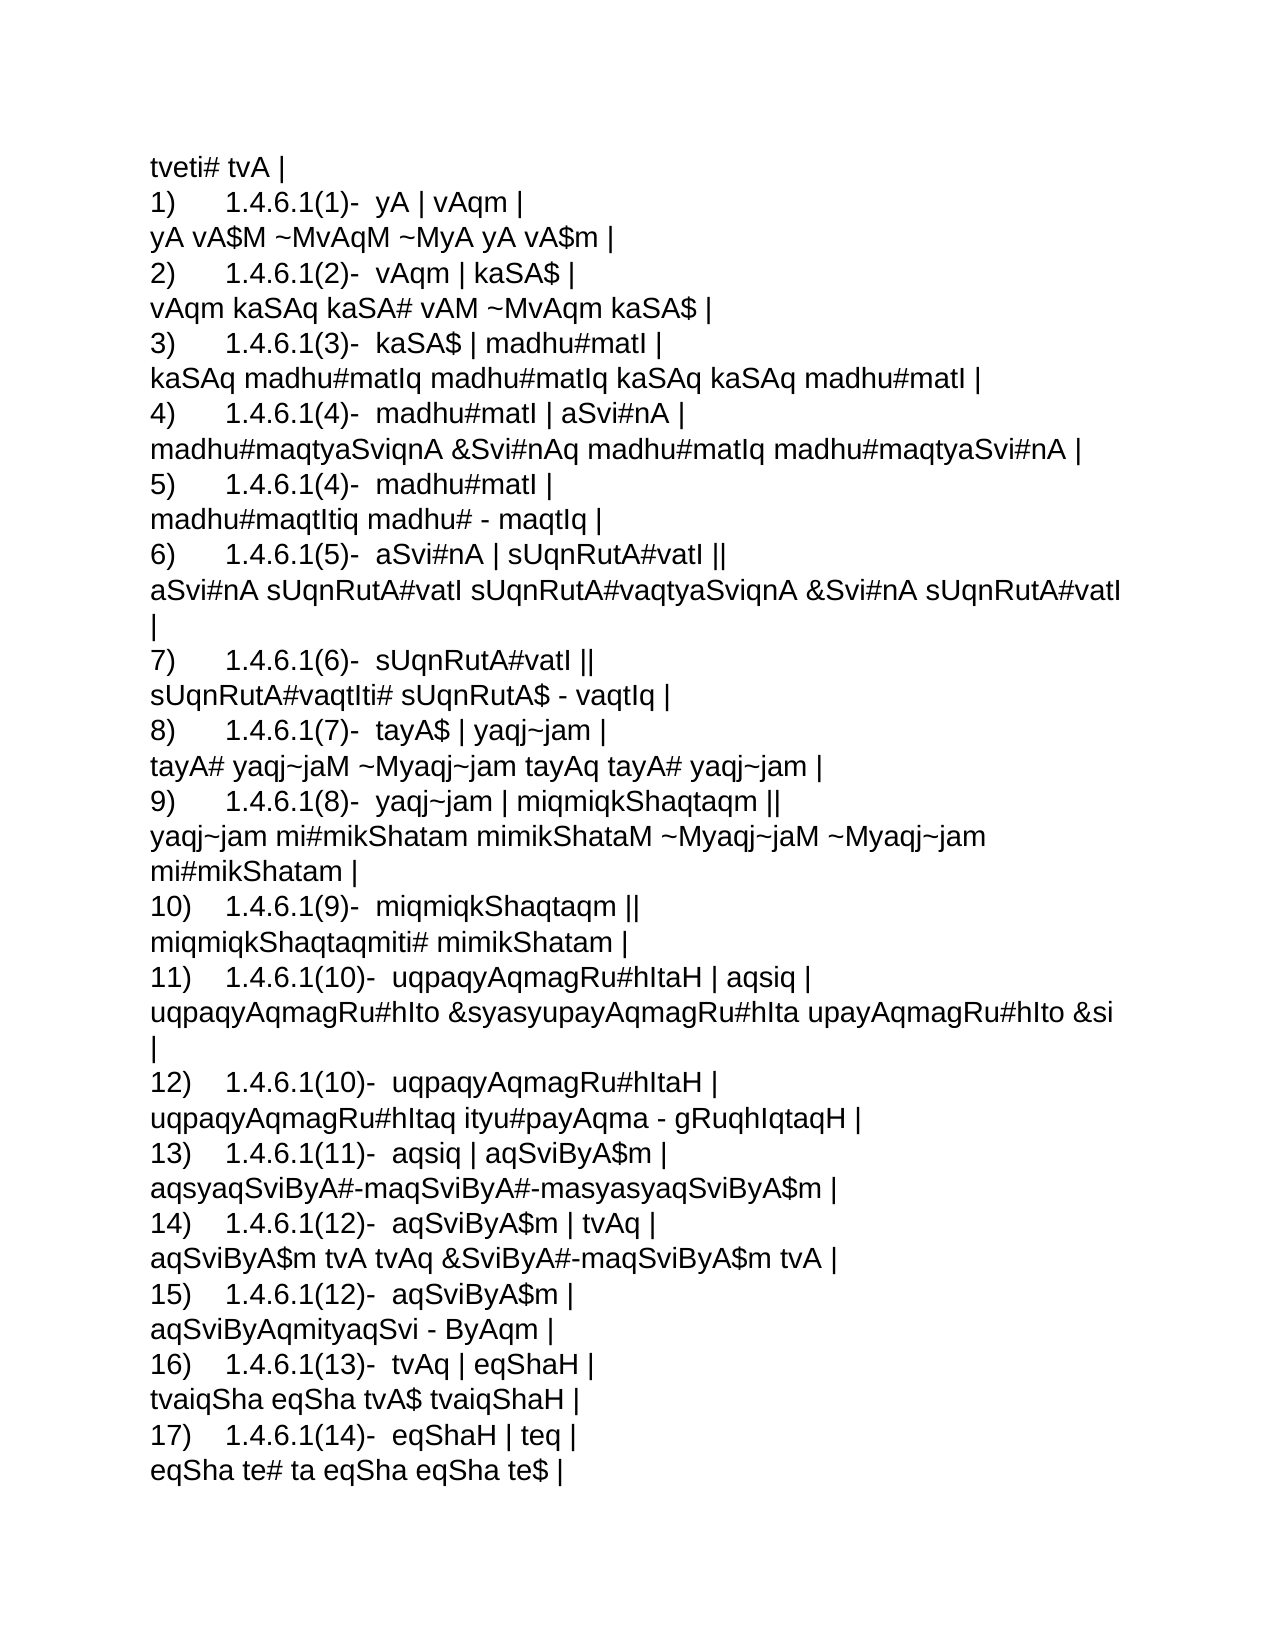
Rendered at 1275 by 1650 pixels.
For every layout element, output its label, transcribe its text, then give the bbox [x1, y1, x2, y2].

text aSvi#nA sUqnRutA#vatI sUqnRutA#vaqtyaSviqnA &Svi#nA sUqnRutA#vatI | [150, 572, 1125, 641]
text 8) 1.4.6.1(7)- tayA$ | yaqj~jam | [150, 713, 1125, 747]
text eqSha te# ta eqSha eqSha te$ | [150, 1453, 1125, 1486]
text 13) 1.4.6.1(11)- aqsiq | aqSviByA$m | [150, 1136, 1125, 1169]
text uqpaqyAqmagRu#hIto &syasyupayAqmagRu#hIta upayAqmagRu#hIto &si | [150, 995, 1125, 1064]
text sUqnRutA#vaqtIti# sUqnRutA$ - vaqtIq | [150, 678, 1125, 712]
text 16) 1.4.6.1(13)- tvAq | eqShaH | [150, 1347, 1125, 1381]
text 14) 1.4.6.1(12)- aqSviByA$m | tvAq | [150, 1206, 1125, 1240]
text 6) 1.4.6.1(5)- aSvi#nA | sUqnRutA#vatI || [150, 537, 1125, 571]
text yA vA$M ~MvAqM ~MyA yA vA$m | [150, 220, 1125, 254]
text 4) 1.4.6.1(4)- madhu#matI | aSvi#nA | [150, 396, 1125, 430]
text 11) 1.4.6.1(10)- uqpaqyAqmagRu#hItaH | aqsiq | [150, 960, 1125, 993]
text 2) 1.4.6.1(2)- vAqm | kaSA$ | [150, 256, 1125, 289]
text madhu#maqtItiq madhu# - maqtIq | [150, 502, 1125, 536]
text 7) 1.4.6.1(6)- sUqnRutA#vatI || [150, 643, 1125, 676]
text 5) 1.4.6.1(4)- madhu#matI | [150, 467, 1125, 500]
text miqmiqkShaqtaqmiti# mimikShatam | [150, 924, 1125, 958]
text 3) 1.4.6.1(3)- kaSA$ | madhu#matI | [150, 326, 1125, 359]
text tvaiqSha eqSha tvA$ tvaiqShaH | [150, 1382, 1125, 1416]
text kaSAq madhu#matIq madhu#matIq kaSAq kaSAq madhu#matI | [150, 361, 1125, 395]
text 15) 1.4.6.1(12)- aqSviByA$m | [150, 1277, 1125, 1310]
text vAqm kaSAq kaSA# vAM ~MvAqm kaSA$ | [150, 291, 1125, 324]
text 12) 1.4.6.1(10)- uqpaqyAqmagRu#hItaH | [150, 1065, 1125, 1099]
text aqSviByAqmityaqSvi - ByAqm | [150, 1312, 1125, 1345]
text 17) 1.4.6.1(14)- eqShaH | teq | [150, 1417, 1125, 1451]
text aqSviByA$m tvA tvAq &SviByA#-maqSviByA$m tvA | [150, 1241, 1125, 1275]
text 10) 1.4.6.1(9)- miqmiqkShaqtaqm || [150, 889, 1125, 923]
text 9) 1.4.6.1(8)- yaqj~jam | miqmiqkShaqtaqm || [150, 784, 1125, 817]
text 1) 1.4.6.1(1)- yA | vAqm | [150, 185, 1125, 219]
text tveti# tvA | [150, 150, 1125, 183]
text tayA# yaqj~jaM ~Myaqj~jam tayAq tayA# yaqj~jam | [150, 748, 1125, 782]
text uqpaqyAqmagRu#hItaq ityu#payAqma - gRuqhIqtaqH | [150, 1101, 1125, 1134]
text yaqj~jam mi#mikShatam mimikShataM ~Myaqj~jaM ~Myaqj~jam mi#mikShatam | [150, 819, 1125, 888]
text madhu#maqtyaSviqnA &Svi#nAq madhu#matIq madhu#maqtyaSvi#nA | [150, 432, 1125, 465]
text aqsyaqSviByA#-maqSviByA#-masyasyaqSviByA$m | [150, 1171, 1125, 1204]
